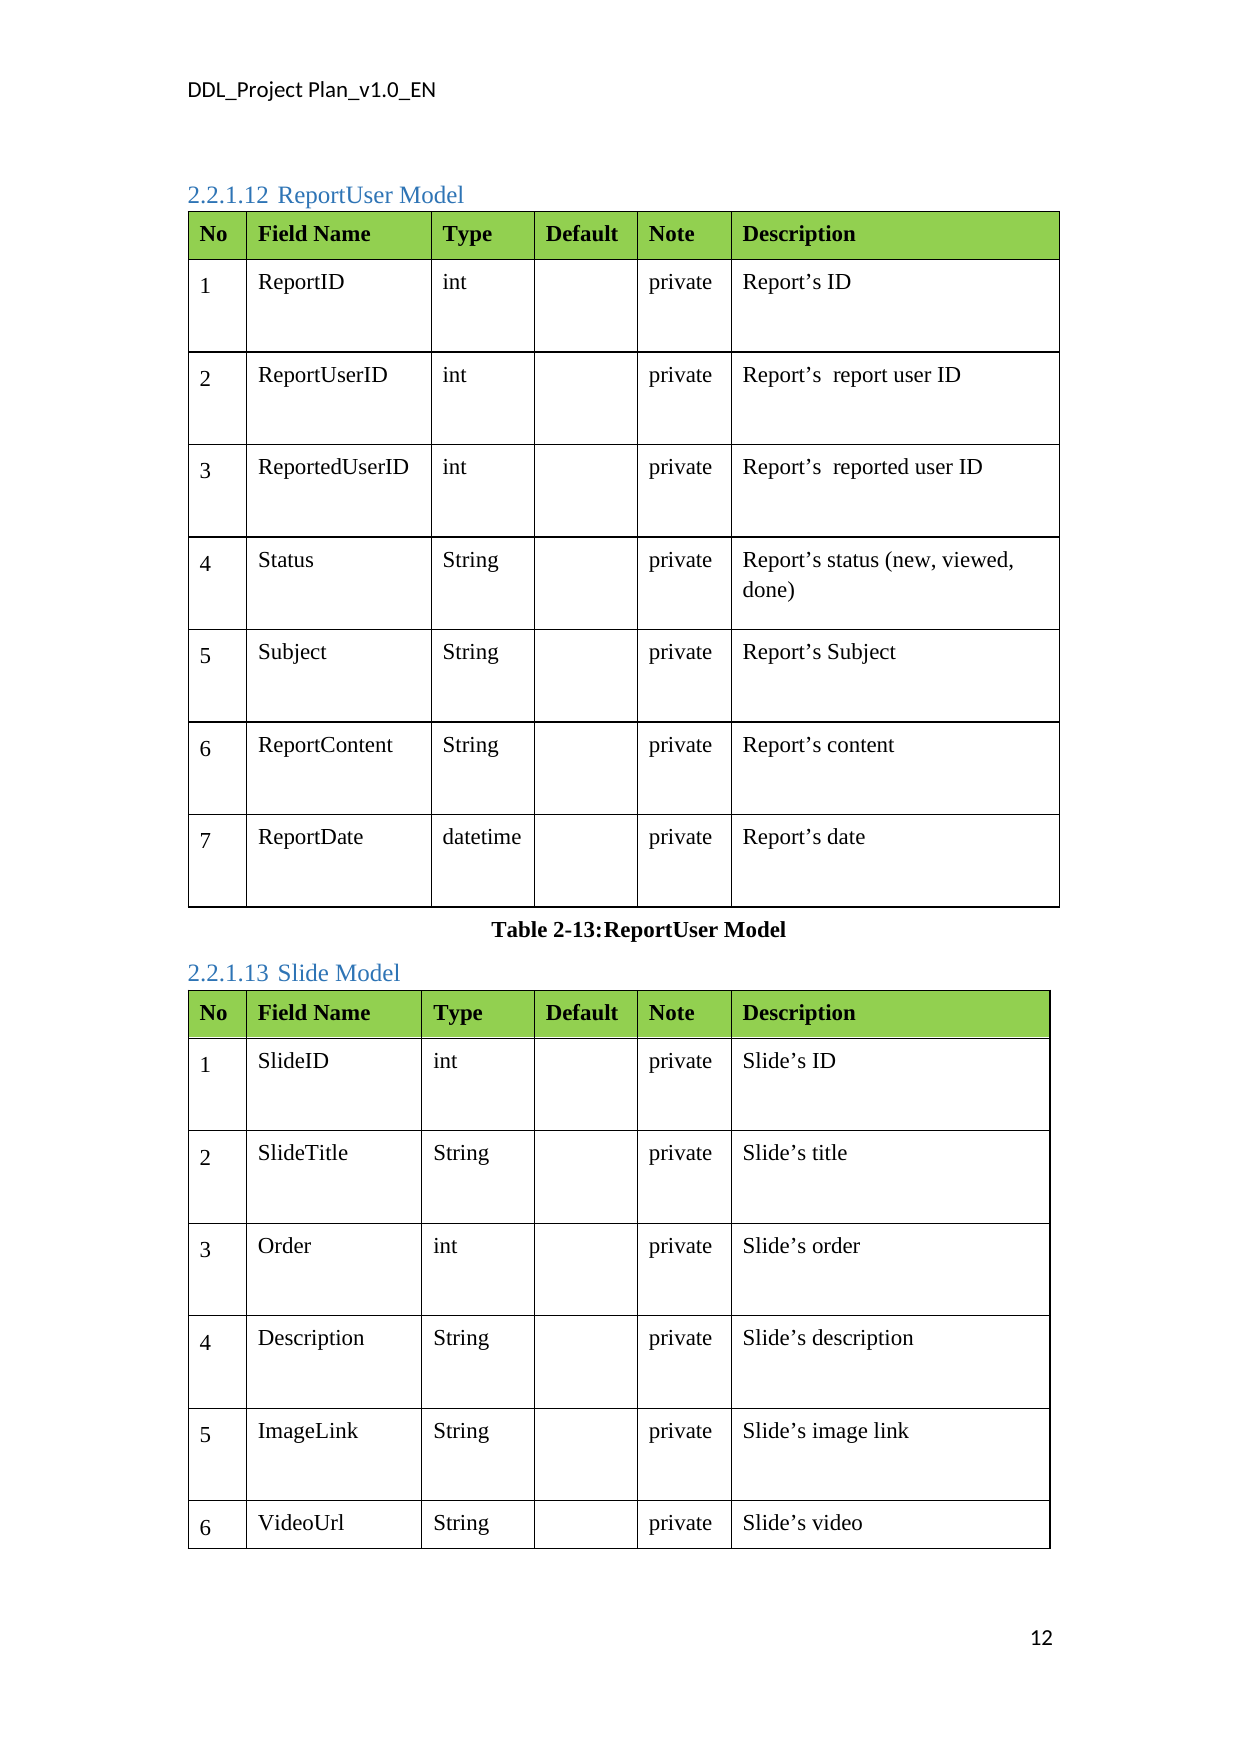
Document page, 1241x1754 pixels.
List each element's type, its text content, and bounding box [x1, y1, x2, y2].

table_cell int [432, 260, 534, 351]
table_cell String [432, 538, 534, 629]
table_header Description [732, 991, 1049, 1037]
table_header Note [638, 991, 731, 1037]
table_cell [535, 630, 637, 721]
table_cell [535, 1501, 637, 1548]
table_cell Slide’s video [732, 1501, 1049, 1548]
table_cell String [422, 1501, 534, 1548]
table_cell Report’s content [732, 723, 1059, 814]
table_cell ReportUserID [247, 353, 431, 444]
table_cell [189, 1039, 246, 1130]
table_cell [535, 1316, 637, 1407]
table_cell [535, 1409, 637, 1500]
table_header Default [535, 212, 637, 259]
table_cell datetime [432, 815, 534, 906]
table_cell [535, 260, 637, 351]
table_cell [535, 538, 637, 629]
table_cell Report’s Subject [732, 630, 1059, 721]
table_cell private [638, 1501, 731, 1548]
table_cell [189, 353, 246, 444]
table_cell [189, 815, 246, 906]
table_cell [189, 1224, 246, 1315]
table_header Description [732, 212, 1059, 259]
table_cell Description [247, 1316, 421, 1407]
subtitle Slide Model [187, 958, 1053, 987]
table_cell [535, 1224, 637, 1315]
table_cell [189, 1501, 246, 1548]
table_cell String [422, 1131, 534, 1222]
table_cell [535, 1131, 637, 1222]
subtitle ReportUser Model [187, 180, 1053, 209]
table_header Type [432, 212, 534, 259]
table_cell private [638, 630, 731, 721]
table_cell [535, 353, 637, 444]
table_cell [189, 538, 246, 629]
table_cell SlideID [247, 1039, 421, 1130]
table_cell [535, 445, 637, 536]
table_cell [189, 260, 246, 351]
table_cell [189, 1409, 246, 1500]
table_cell [535, 815, 637, 906]
table_cell int [422, 1224, 534, 1315]
table_header No [189, 212, 246, 259]
table_cell private [638, 723, 731, 814]
table_header Note [638, 212, 731, 259]
table_cell Report’s ID [732, 260, 1059, 351]
table_cell private [638, 538, 731, 629]
table_cell int [432, 353, 534, 444]
table_cell Report’s status (new, viewed, done) [732, 538, 1059, 629]
table_header Type [422, 991, 534, 1037]
table_cell private [638, 1224, 731, 1315]
table_cell VideoUrl [247, 1501, 421, 1548]
table_header Field Name [247, 212, 431, 259]
table_header Default [535, 991, 637, 1037]
table_cell Slide’s order [732, 1224, 1049, 1315]
table_cell [535, 723, 637, 814]
table_cell Slide’s title [732, 1131, 1049, 1222]
table_cell private [638, 353, 731, 444]
table_cell Slide’s image link [732, 1409, 1049, 1500]
table_cell private [638, 1131, 731, 1222]
table_cell int [432, 445, 534, 536]
table_cell [189, 1316, 246, 1407]
table_cell ReportedUserID [247, 445, 431, 536]
table_header No [189, 991, 246, 1037]
table_cell Report’s reported user ID [732, 445, 1059, 536]
table_cell String [432, 630, 534, 721]
table_cell ReportID [247, 260, 431, 351]
table_cell private [638, 445, 731, 536]
table_cell Order [247, 1224, 421, 1315]
table_cell Subject [247, 630, 431, 721]
table_cell private [638, 1039, 731, 1130]
table_cell private [638, 1316, 731, 1407]
table_cell ImageLink [247, 1409, 421, 1500]
table_cell [189, 723, 246, 814]
table_cell Status [247, 538, 431, 629]
table_cell Report’s date [732, 815, 1059, 906]
table_header Field Name [247, 991, 421, 1037]
table_cell Report’s report user ID [732, 353, 1059, 444]
table_cell [535, 1039, 637, 1130]
table_cell int [422, 1039, 534, 1130]
table_cell [189, 445, 246, 536]
table_cell String [422, 1409, 534, 1500]
table_cell private [638, 1409, 731, 1500]
table_cell private [638, 815, 731, 906]
table_cell String [432, 723, 534, 814]
table_cell [189, 630, 246, 721]
table_cell String [422, 1316, 534, 1407]
table_cell Slide’s ID [732, 1039, 1049, 1130]
table_cell SlideTitle [247, 1131, 421, 1222]
table_cell private [638, 260, 731, 351]
table_cell Slide’s description [732, 1316, 1049, 1407]
table_cell ReportContent [247, 723, 431, 814]
table_cell [189, 1131, 246, 1222]
text ReportUser Model [225, 916, 1053, 942]
table_cell ReportDate [247, 815, 431, 906]
